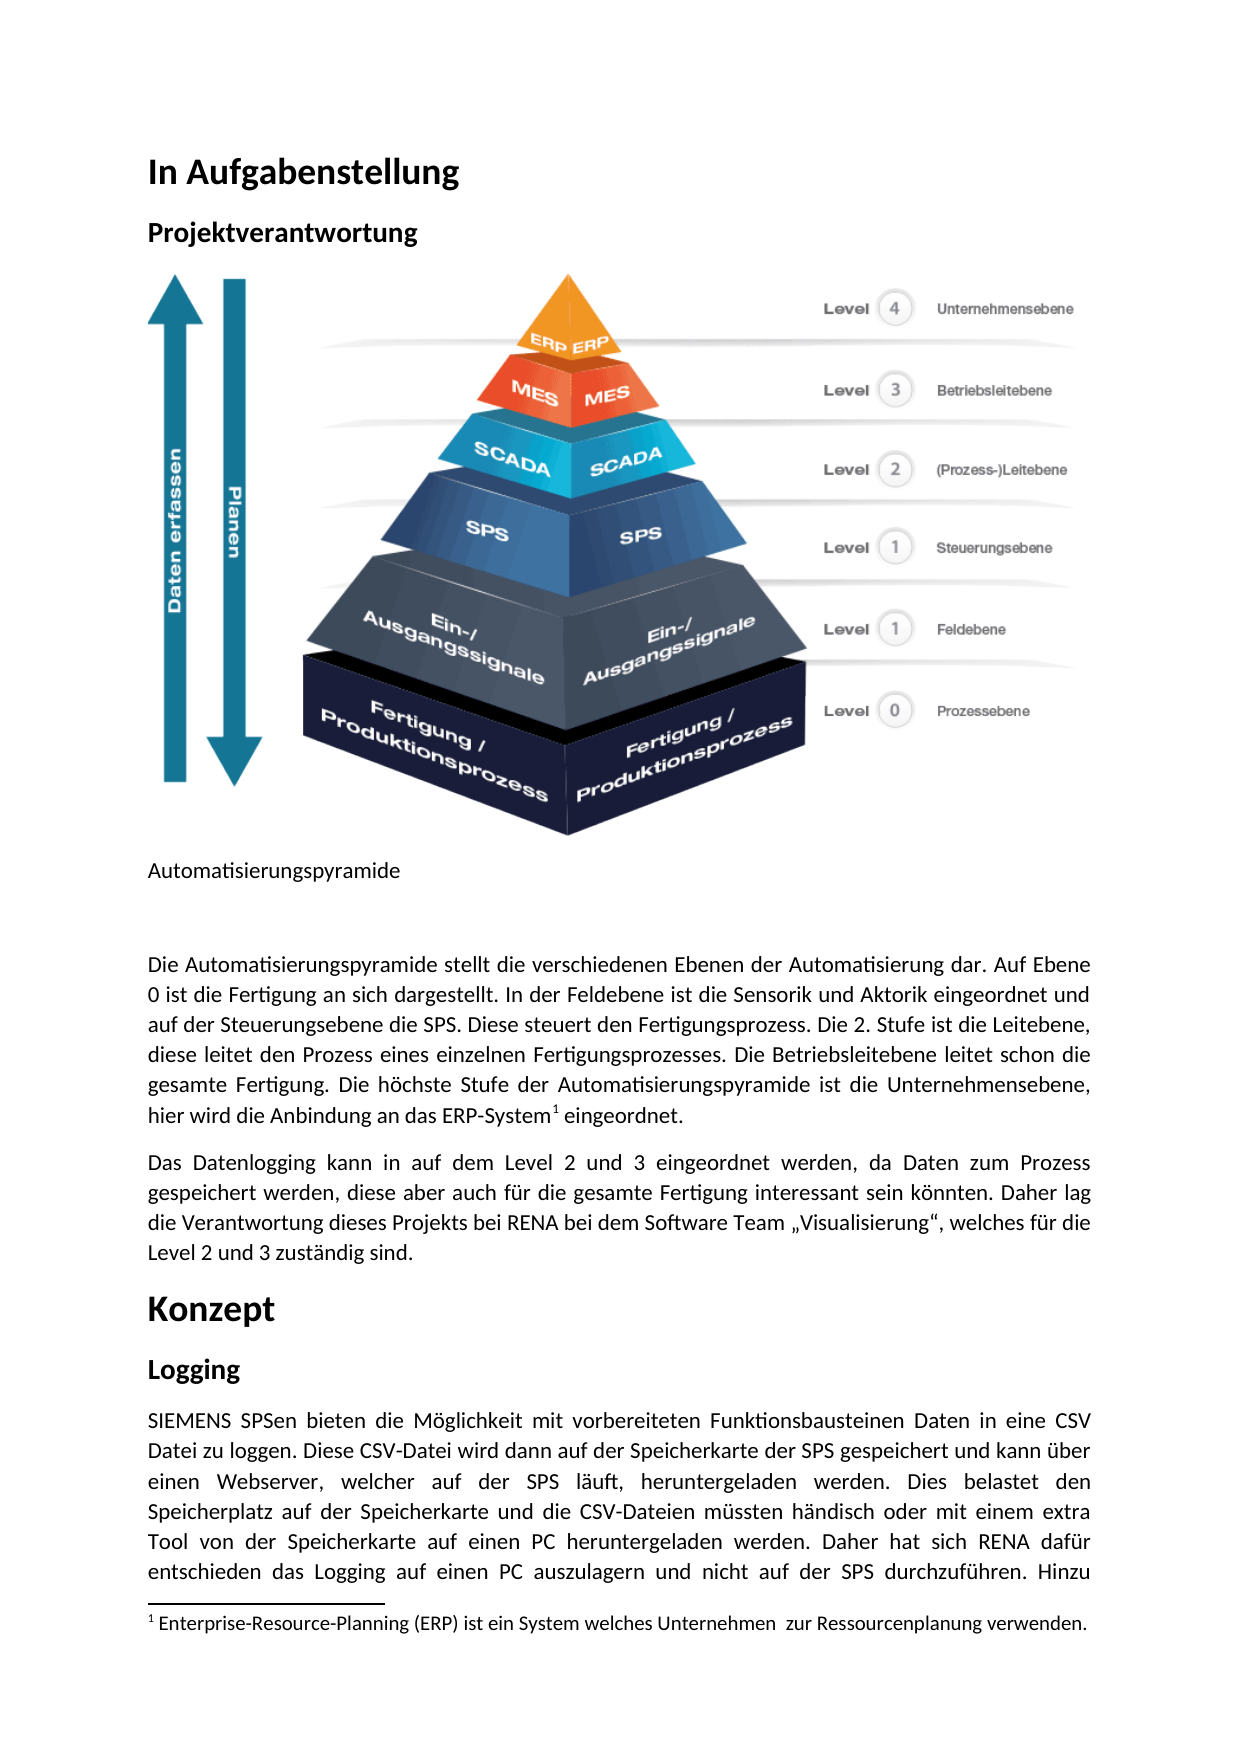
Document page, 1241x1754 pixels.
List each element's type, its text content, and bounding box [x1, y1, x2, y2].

text In Aufgabenstellung [148, 148, 1093, 193]
text Die Automatisierungspyramide stellt die verschiedenen Ebenen der Automatisierung dar. Auf Ebene 0 ist die Fertigung an sich dargestellt. In der Feldebene ist die Sensorik und Aktorik eingeordnet und auf der Steuerungsebene die SPS. Diese steuert den Fertigungsprozess. Die 2. Stufe ist die Leitebene, diese leitet den Prozess eines einzelnen Fertigungsprozesses. Die Betriebsleitebene leitet schon die gesamte Fertigung. Die höchste Stufe der Automatisierungspyramide ist die Unternehmensebene, hier wird die Anbindung an das ERP-System eingeordnet. [148, 950, 1093, 1129]
picture [147, 268, 1093, 837]
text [148, 1406, 1093, 1585]
text Das Datenlogging kann in auf dem Level 2 und 3 eingeordnet werden, da Daten zum Prozess gespeichert werden, diese aber auch für die gesamte Fertigung interessant sein könnten. Daher lag die Verantwortung dieses Projekts bei RENA bei dem Software Team „Visualisierung“, welches für die Level 2 und 3 zuständig sind. [148, 1148, 1093, 1266]
text Automatisierungspyramide [148, 856, 1093, 884]
text Projektverantwortung [148, 214, 1093, 249]
text Konzept [148, 1285, 1093, 1331]
text Logging [148, 1351, 1093, 1387]
